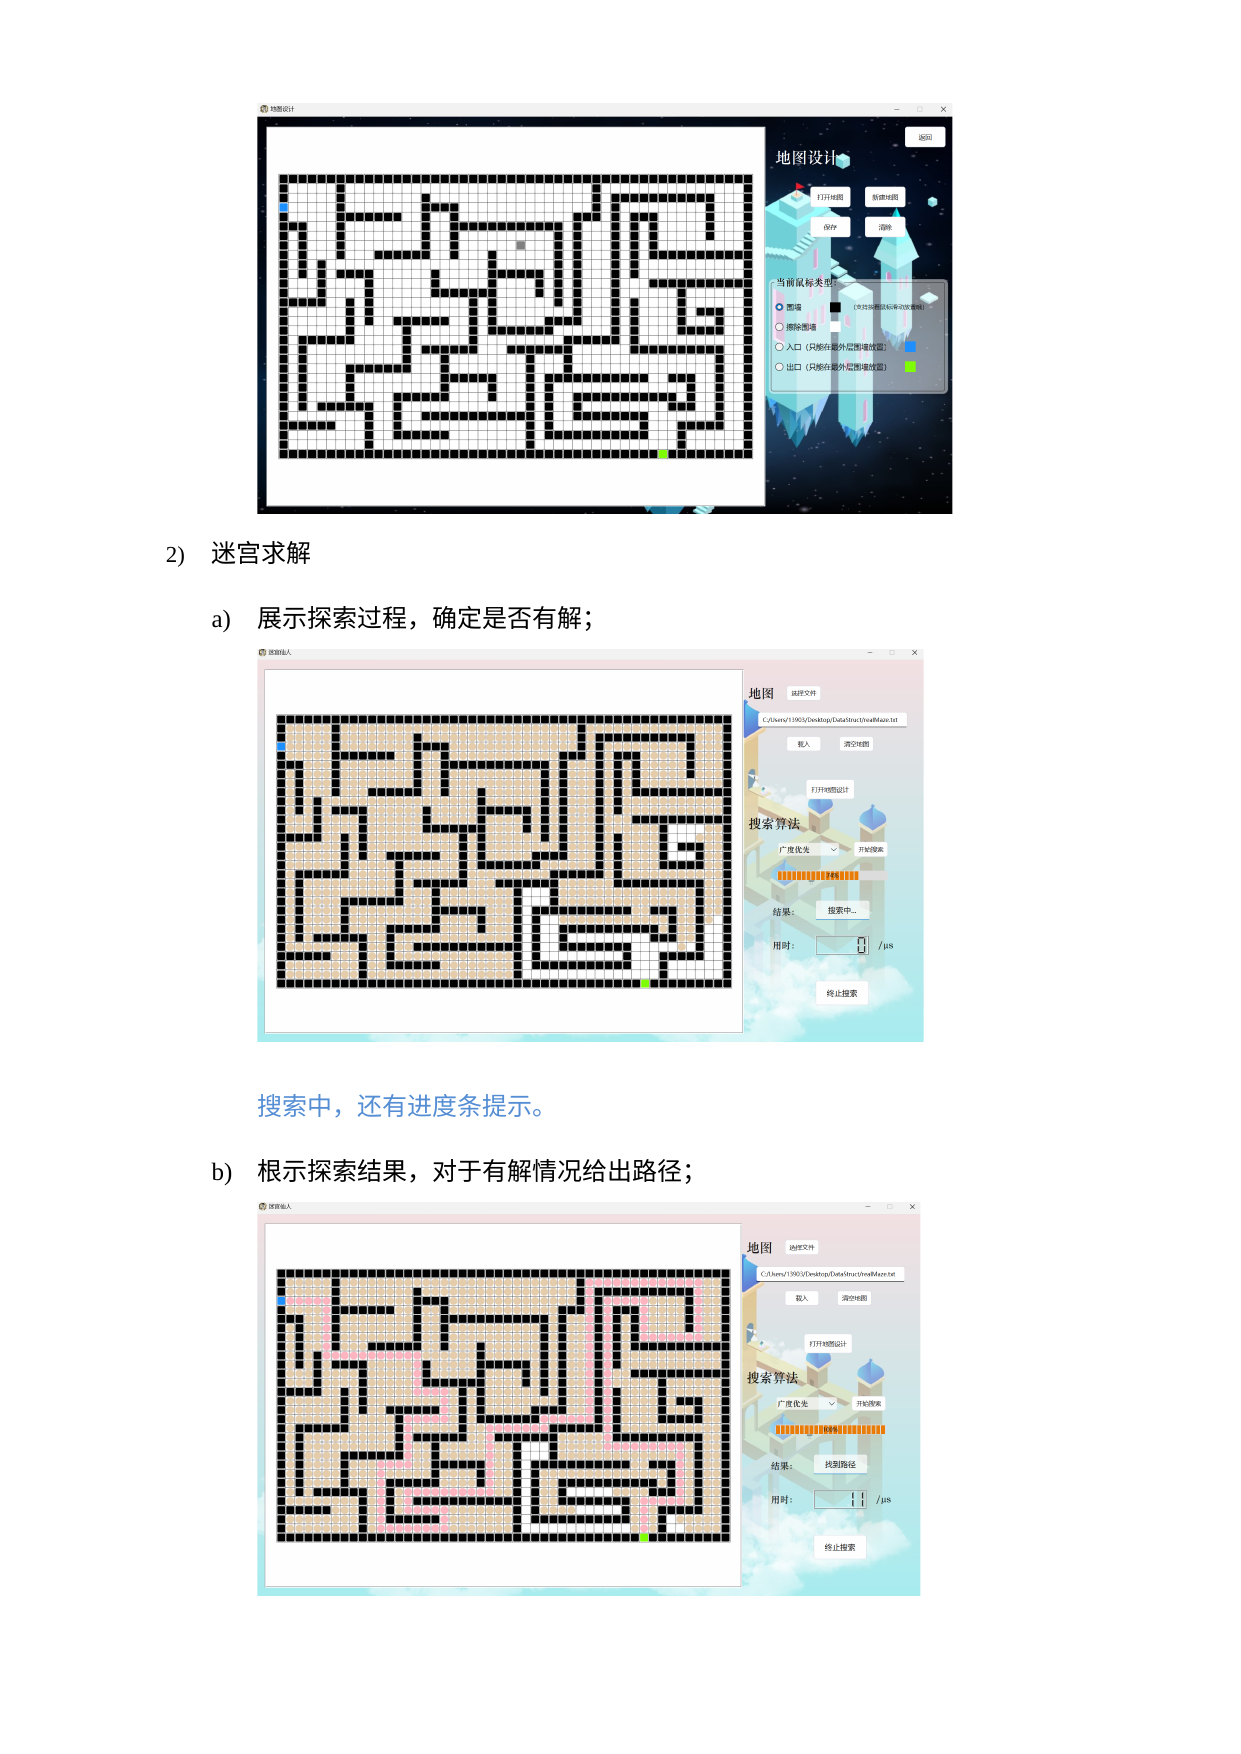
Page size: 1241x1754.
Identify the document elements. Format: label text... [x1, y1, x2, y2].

list 展示探索过程，确定是否有解； [211, 584, 1128, 649]
picture [257, 649, 924, 1042]
list 根示探索结果，对于有解情况给出路径； [211, 1137, 1128, 1202]
list 搜索中，还有进度条提示。 [257, 1072, 1128, 1137]
picture [257, 103, 953, 514]
picture [257, 1202, 921, 1596]
list 迷宫求解 [166, 519, 1128, 584]
